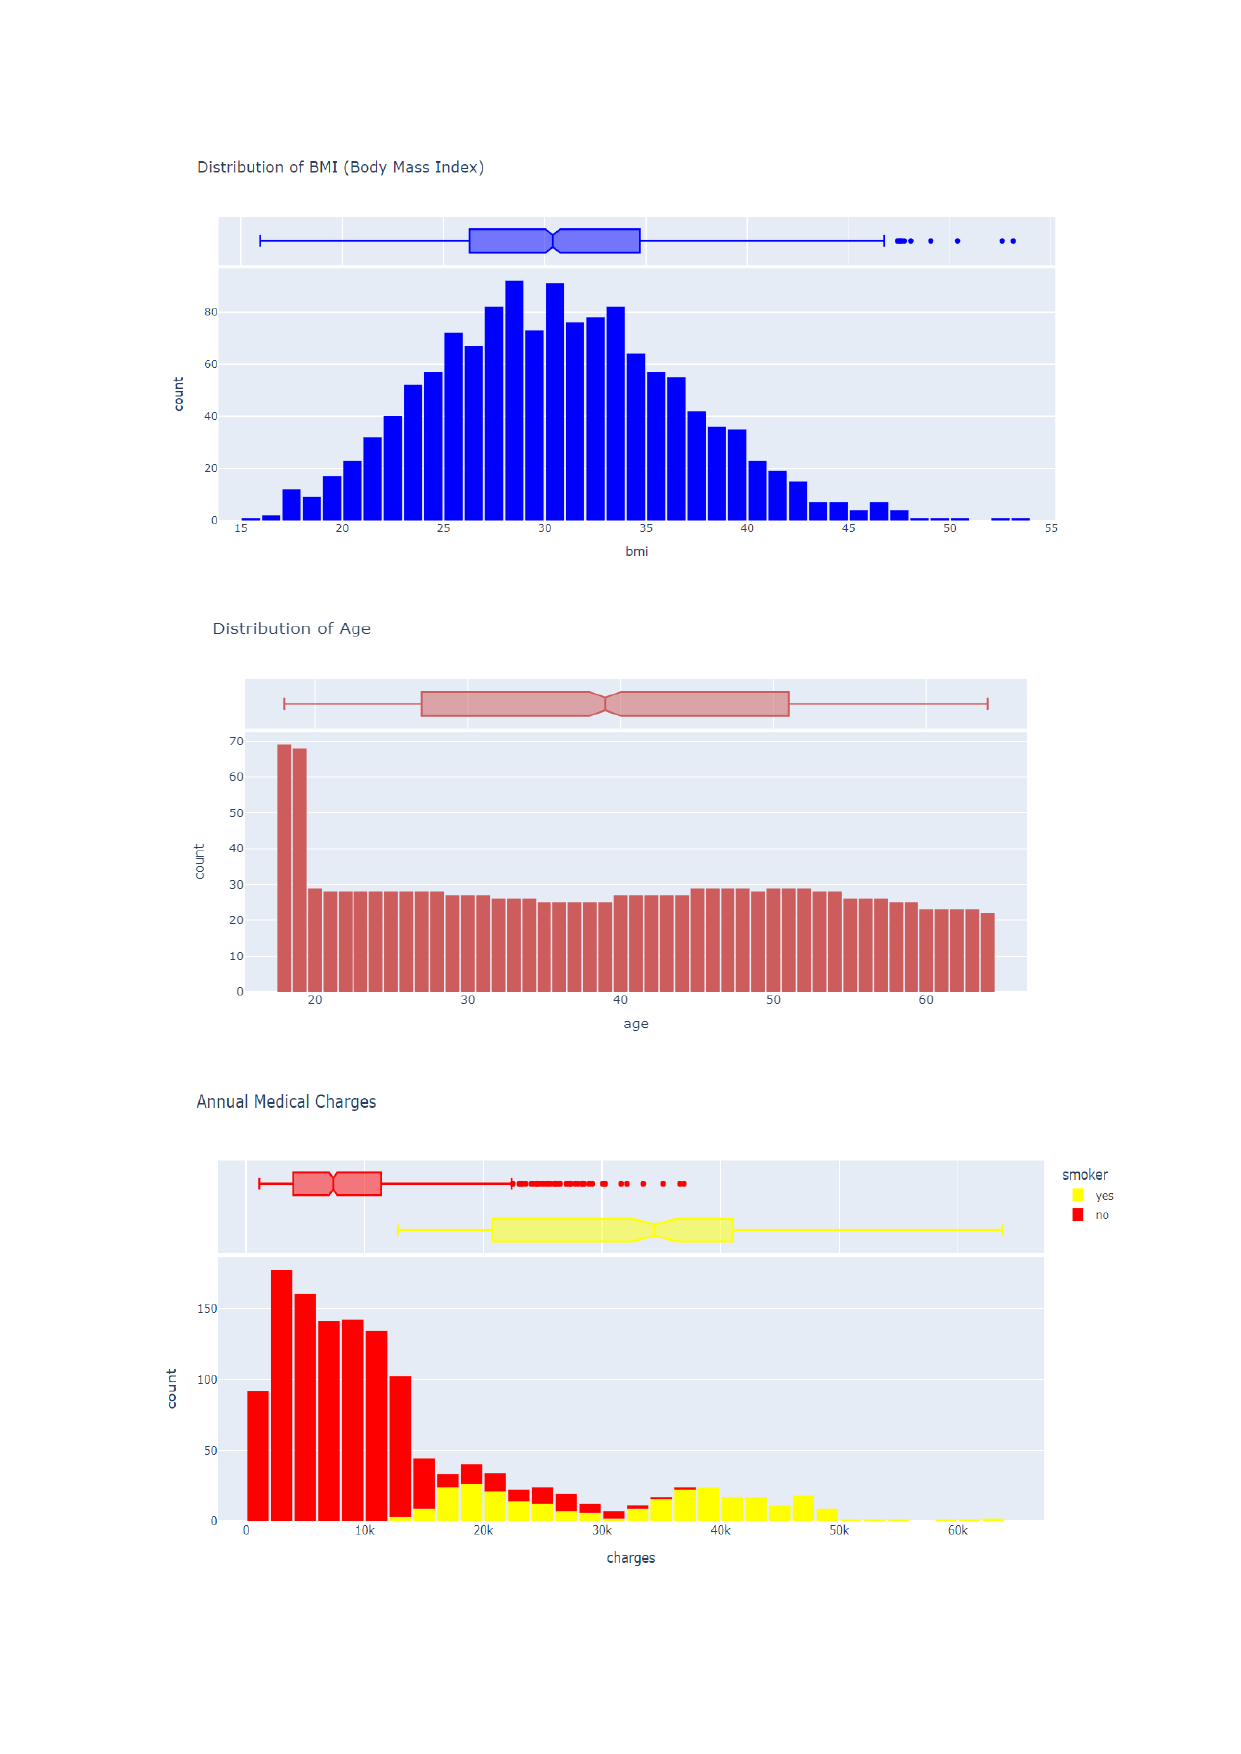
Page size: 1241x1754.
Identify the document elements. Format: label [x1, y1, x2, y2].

picture [150, 150, 1091, 566]
picture [165, 588, 1106, 1064]
picture [150, 1085, 1128, 1591]
